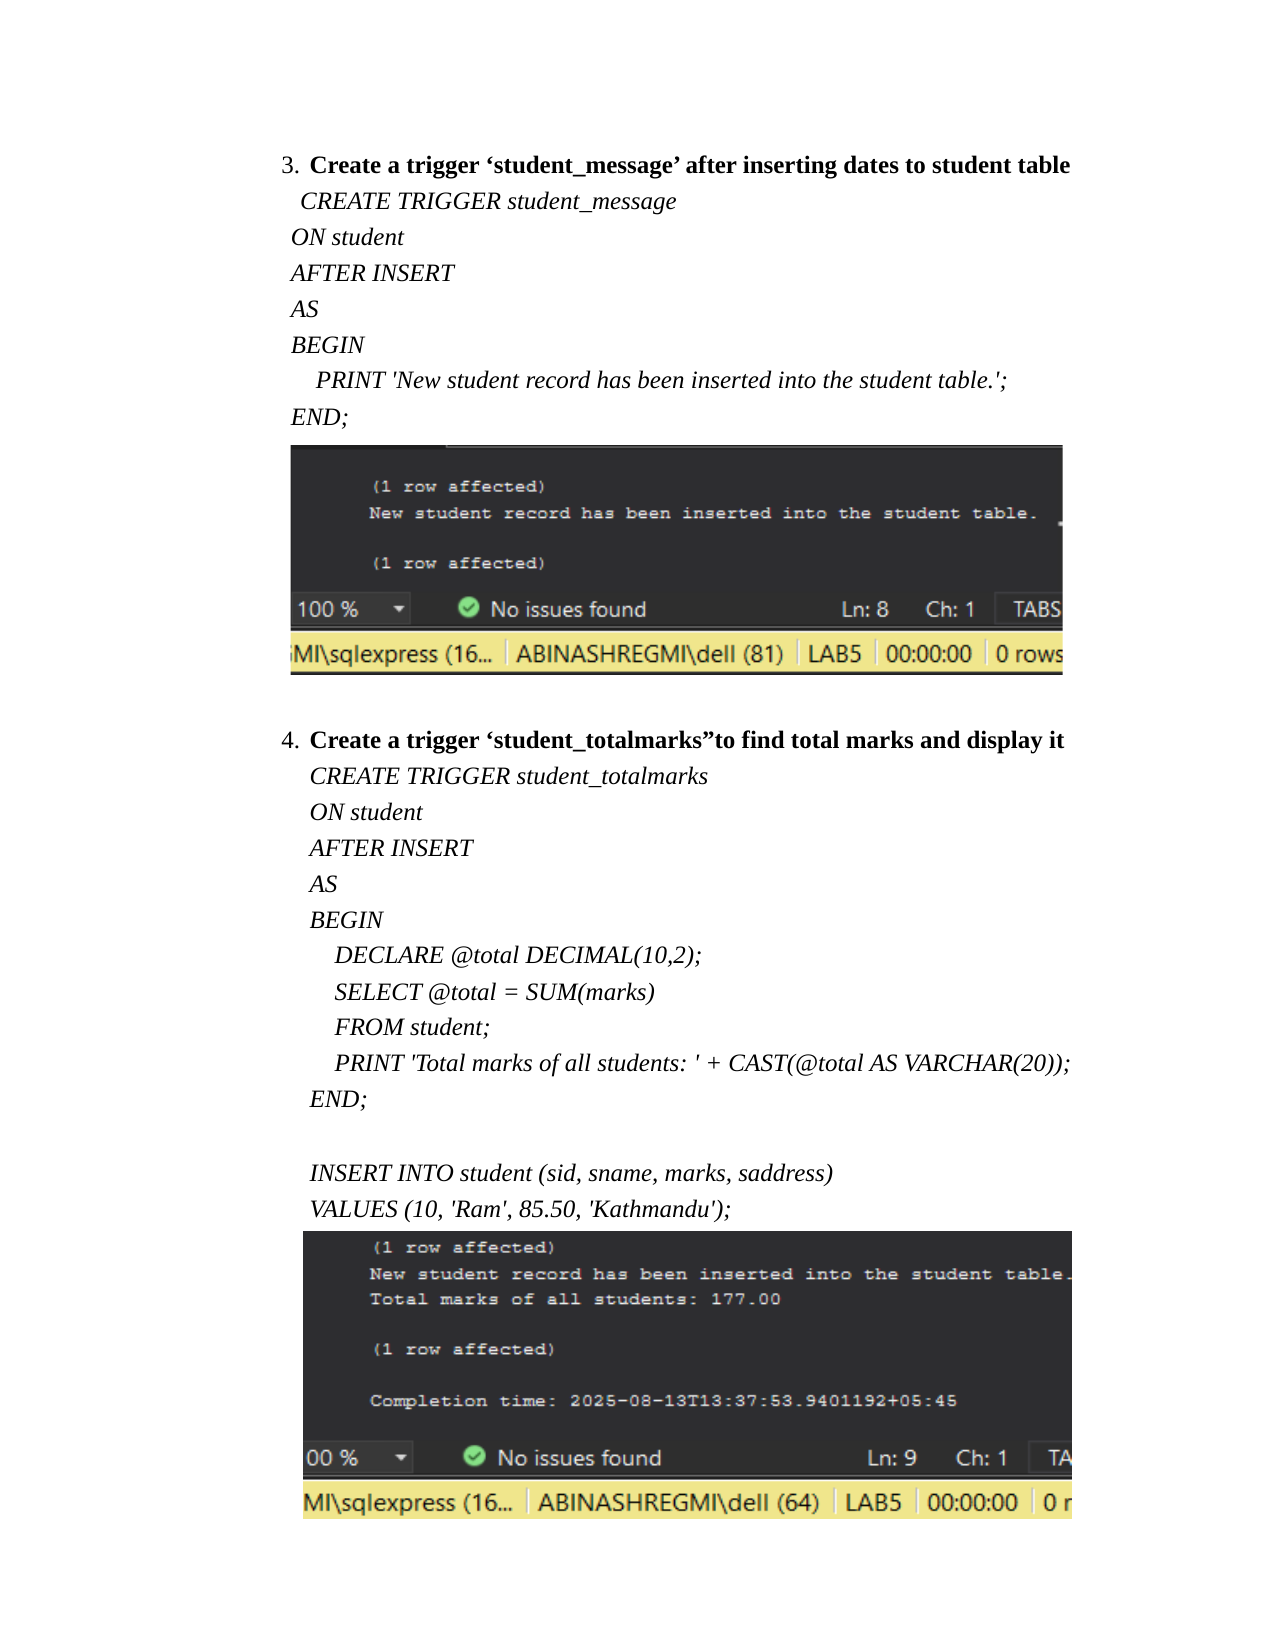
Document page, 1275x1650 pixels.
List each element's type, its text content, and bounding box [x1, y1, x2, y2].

text VALUES (10, 'Ram', 85.50, 'Kathmandu'); [300, 1194, 1125, 1222]
text END; [300, 1084, 1125, 1113]
list Create a trigger ‘student_message’ after inserting dates to student table [291, 150, 1125, 179]
text BEGIN [300, 905, 1125, 933]
text AS [291, 294, 1125, 322]
picture [303, 1231, 1072, 1519]
text INSERT INTO student (sid, sname, marks, saddress) [300, 1158, 1125, 1187]
text ON student [300, 797, 1125, 826]
text CREATE TRIGGER student_totalmarks [300, 761, 1125, 790]
text ON student [291, 222, 1125, 251]
picture [290, 445, 1063, 675]
text PRINT 'New student record has been inserted into the student table.'; [291, 366, 1125, 394]
text DECLARE @total DECIMAL(10,2); [300, 941, 1125, 969]
list Create a trigger ‘student_totalmarks”to find total marks and display it [291, 725, 1125, 754]
text PRINT 'Total marks of all students: ' + CAST(@total AS VARCHAR(20)); [300, 1048, 1125, 1077]
text END; [291, 402, 1125, 430]
text SELECT @total = SUM(marks) [300, 977, 1125, 1005]
text BEGIN [291, 330, 1125, 358]
text AFTER INSERT [291, 258, 1125, 287]
text CREATE TRIGGER student_message [291, 186, 1125, 215]
text AFTER INSERT [300, 833, 1125, 862]
text AS [300, 869, 1125, 897]
text FROM student; [300, 1012, 1125, 1041]
